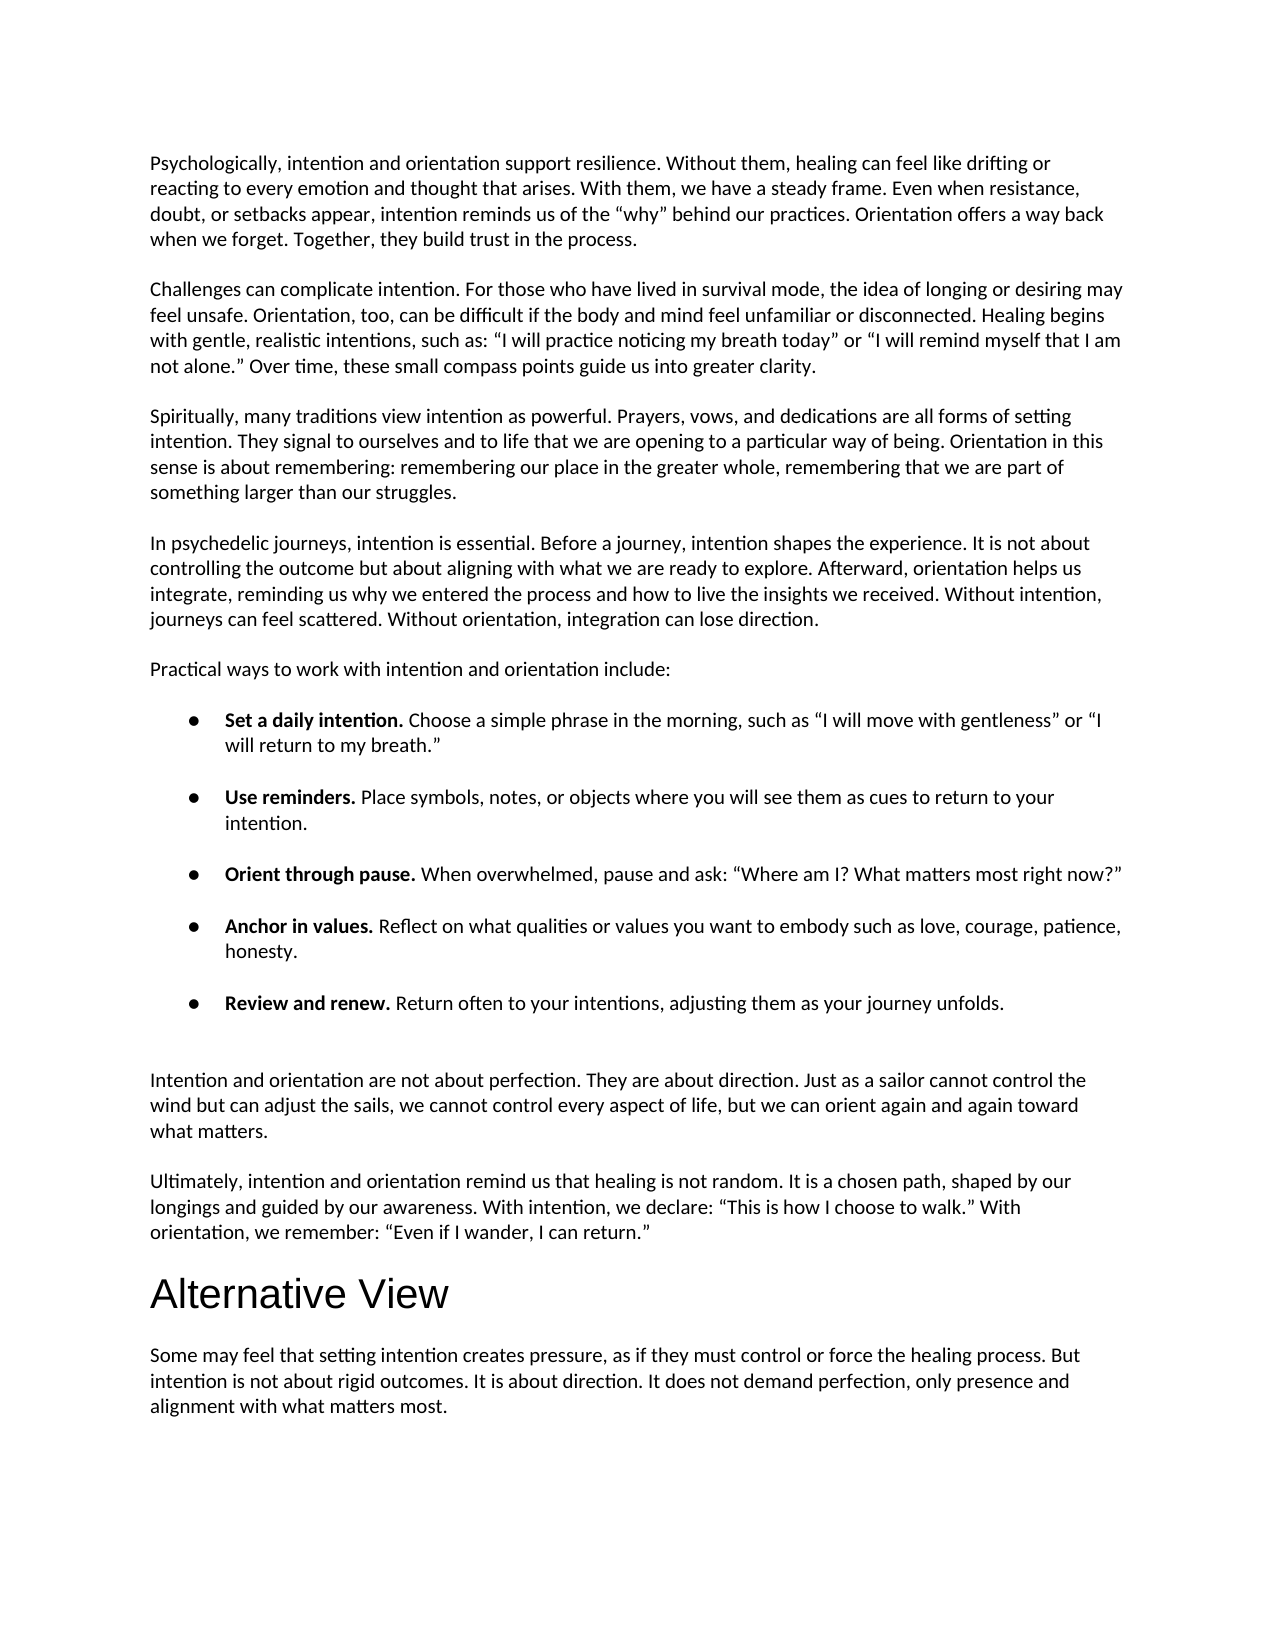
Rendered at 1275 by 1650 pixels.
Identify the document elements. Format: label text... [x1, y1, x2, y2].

text Psychologically, intention and orientation support resilience. Without them, healing can feel like drifting or reacting to every emotion and thought that arises. With them, we have a steady frame. Even when resistance, doubt, or setbacks appear, intention reminds us of the “why” behind our practices. Orientation offers a way back when we forget. Together, they build trust in the process. [150, 150, 1125, 252]
text Ultimately, intention and orientation remind us that healing is not random. It is a chosen path, shaped by our longings and guided by our awareness. With intention, we declare: “This is how I choose to walk.” With orientation, we remember: “Even if I wander, I can return.” [150, 1168, 1125, 1245]
text Challenges can complicate intention. For those who have lived in survival mode, the idea of longing or desiring may feel unsafe. Orientation, too, can be difficult if the body and mind feel unfamiliar or disconnected. Healing begins with gentle, realistic intentions, such as: “I will practice noticing my breath today” or “I will remind myself that I am not alone.” Over time, these small compass points guide us into greater clarity. [150, 277, 1125, 378]
list Use reminders. Place symbols, notes, or objects where you will see them as cues to return to your intention. [187, 784, 1125, 861]
text In psychedelic journeys, intention is essential. Before a journey, intention shapes the experience. It is not about controlling the outcome but about aligning with what we are ready to explore. Afterward, orientation helps us integrate, reminding us why we entered the process and how to live the insights we received. Without intention, journeys can feel scattered. Without orientation, integration can lose direction. [150, 530, 1125, 632]
text Spiritually, many traditions view intention as powerful. Prayers, vows, and dedications are all forms of setting intention. They signal to ourselves and to life that we are opening to a particular way of being. Orientation in this sense is about remembering: remembering our place in the greater whole, remembering that we are part of something larger than our struggles. [150, 403, 1125, 505]
list Review and renew. Return often to your intentions, adjusting them as your journey unfolds. [187, 990, 1125, 1042]
list Orient through pause. When overwhelmed, pause and ask: “Where am I? What matters most right now?” [187, 861, 1125, 913]
text Some may feel that setting intention creates pressure, as if they must control or force the healing process. But intention is not about rigid outcomes. It is about direction. It does not demand perfection, only presence and alignment with what matters most. [150, 1343, 1125, 1419]
text Practical ways to work with intention and orientation include: [150, 657, 1125, 682]
subtitle Alternative View [150, 1270, 1125, 1318]
text Intention and orientation are not about perfection. They are about direction. Just as a sailor cannot control the wind but can adjust the sails, we cannot control every aspect of life, but we can orient again and again toward what matters. [150, 1067, 1125, 1143]
list Set a daily intention. Choose a simple phrase in the morning, such as “I will move with gentleness” or “I will return to my breath.” [187, 707, 1125, 784]
list Anchor in values. Reflect on what qualities or values you want to embody such as love, courage, patience, honesty. [187, 913, 1125, 990]
